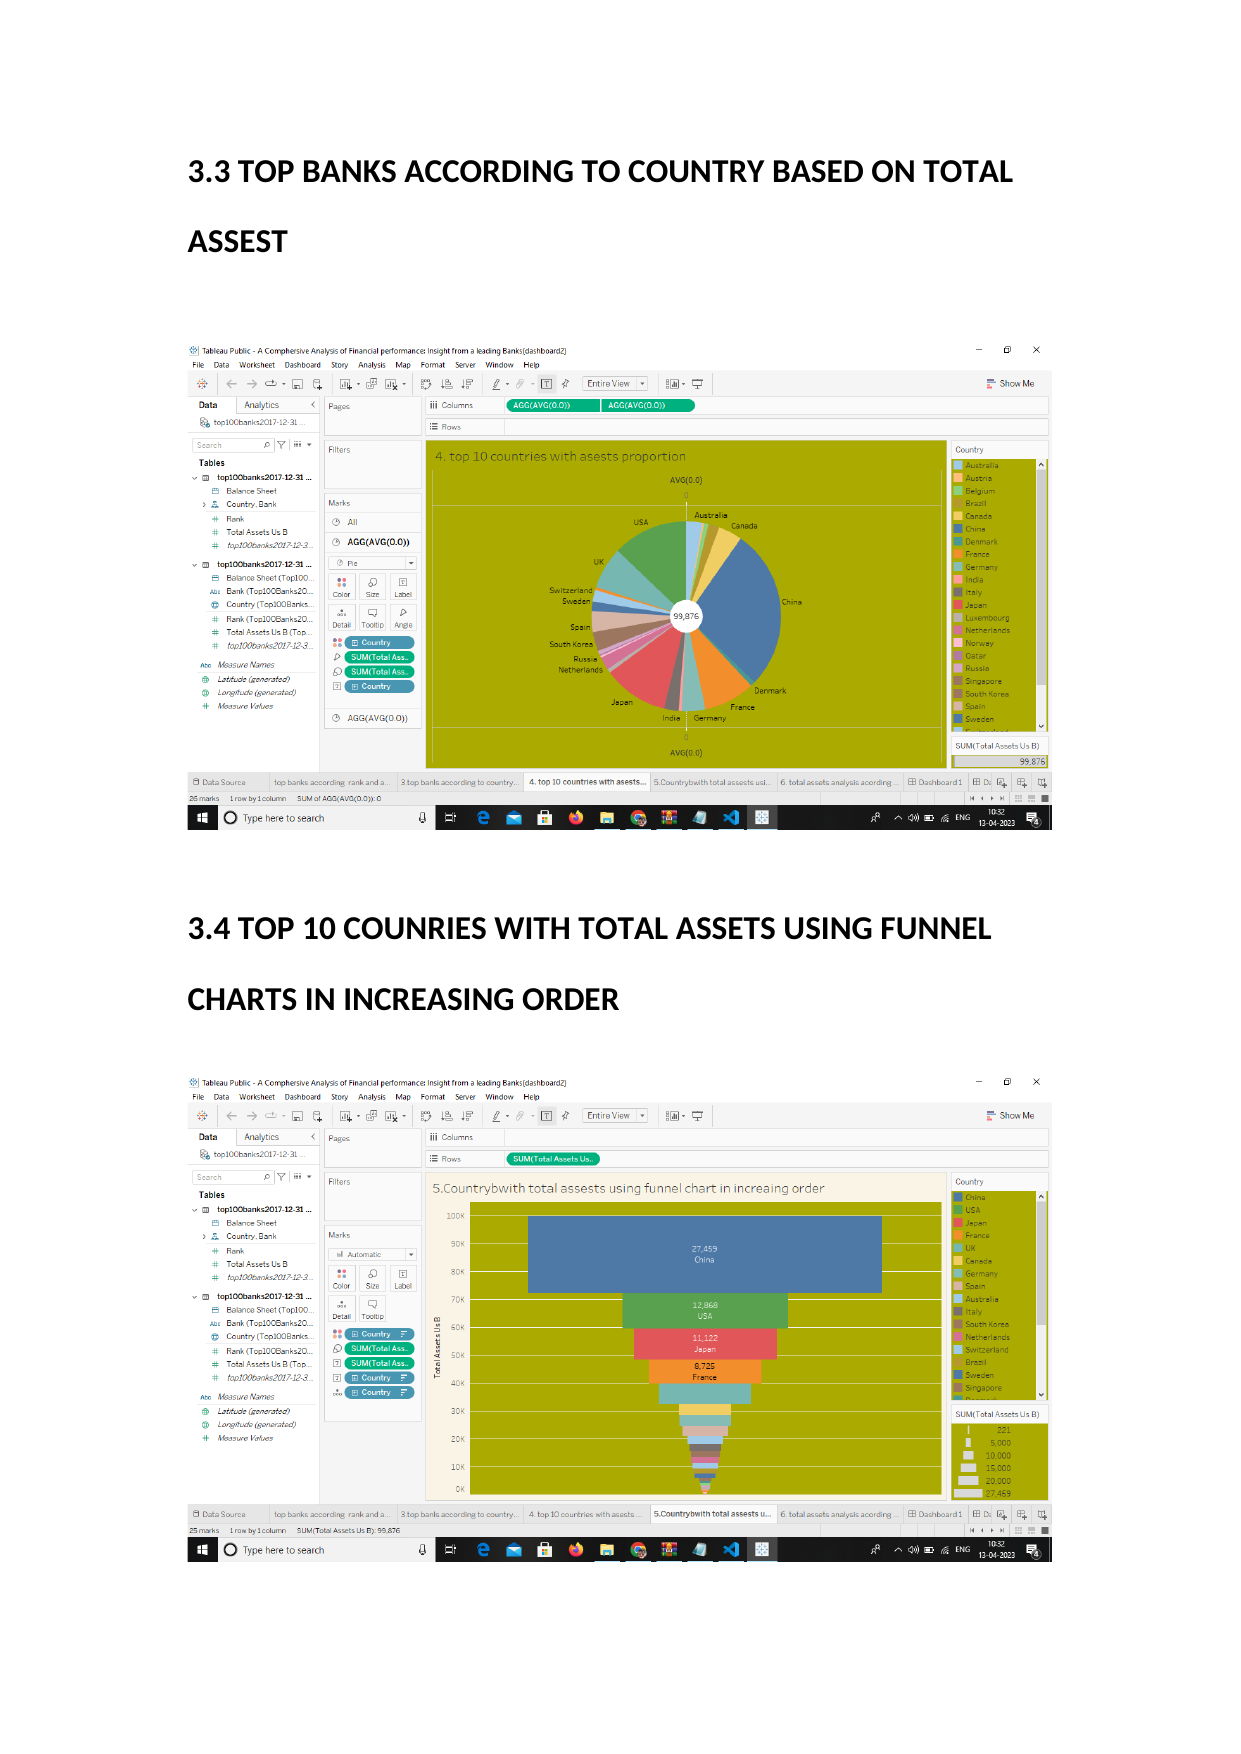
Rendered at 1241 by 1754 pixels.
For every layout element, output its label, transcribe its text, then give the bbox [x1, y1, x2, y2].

picture [187, 343, 1052, 830]
subtitle 3.4 TOP 10 COUNRIES WITH TOTAL ASSETS USING FUNNEL CHARTS IN INCREASING ORDER [187, 907, 1053, 1018]
subtitle 3.3 TOP BANKS ACCORDING TO COUNTRY BASED ON TOTAL ASSEST [187, 150, 1053, 261]
picture [187, 1075, 1052, 1562]
